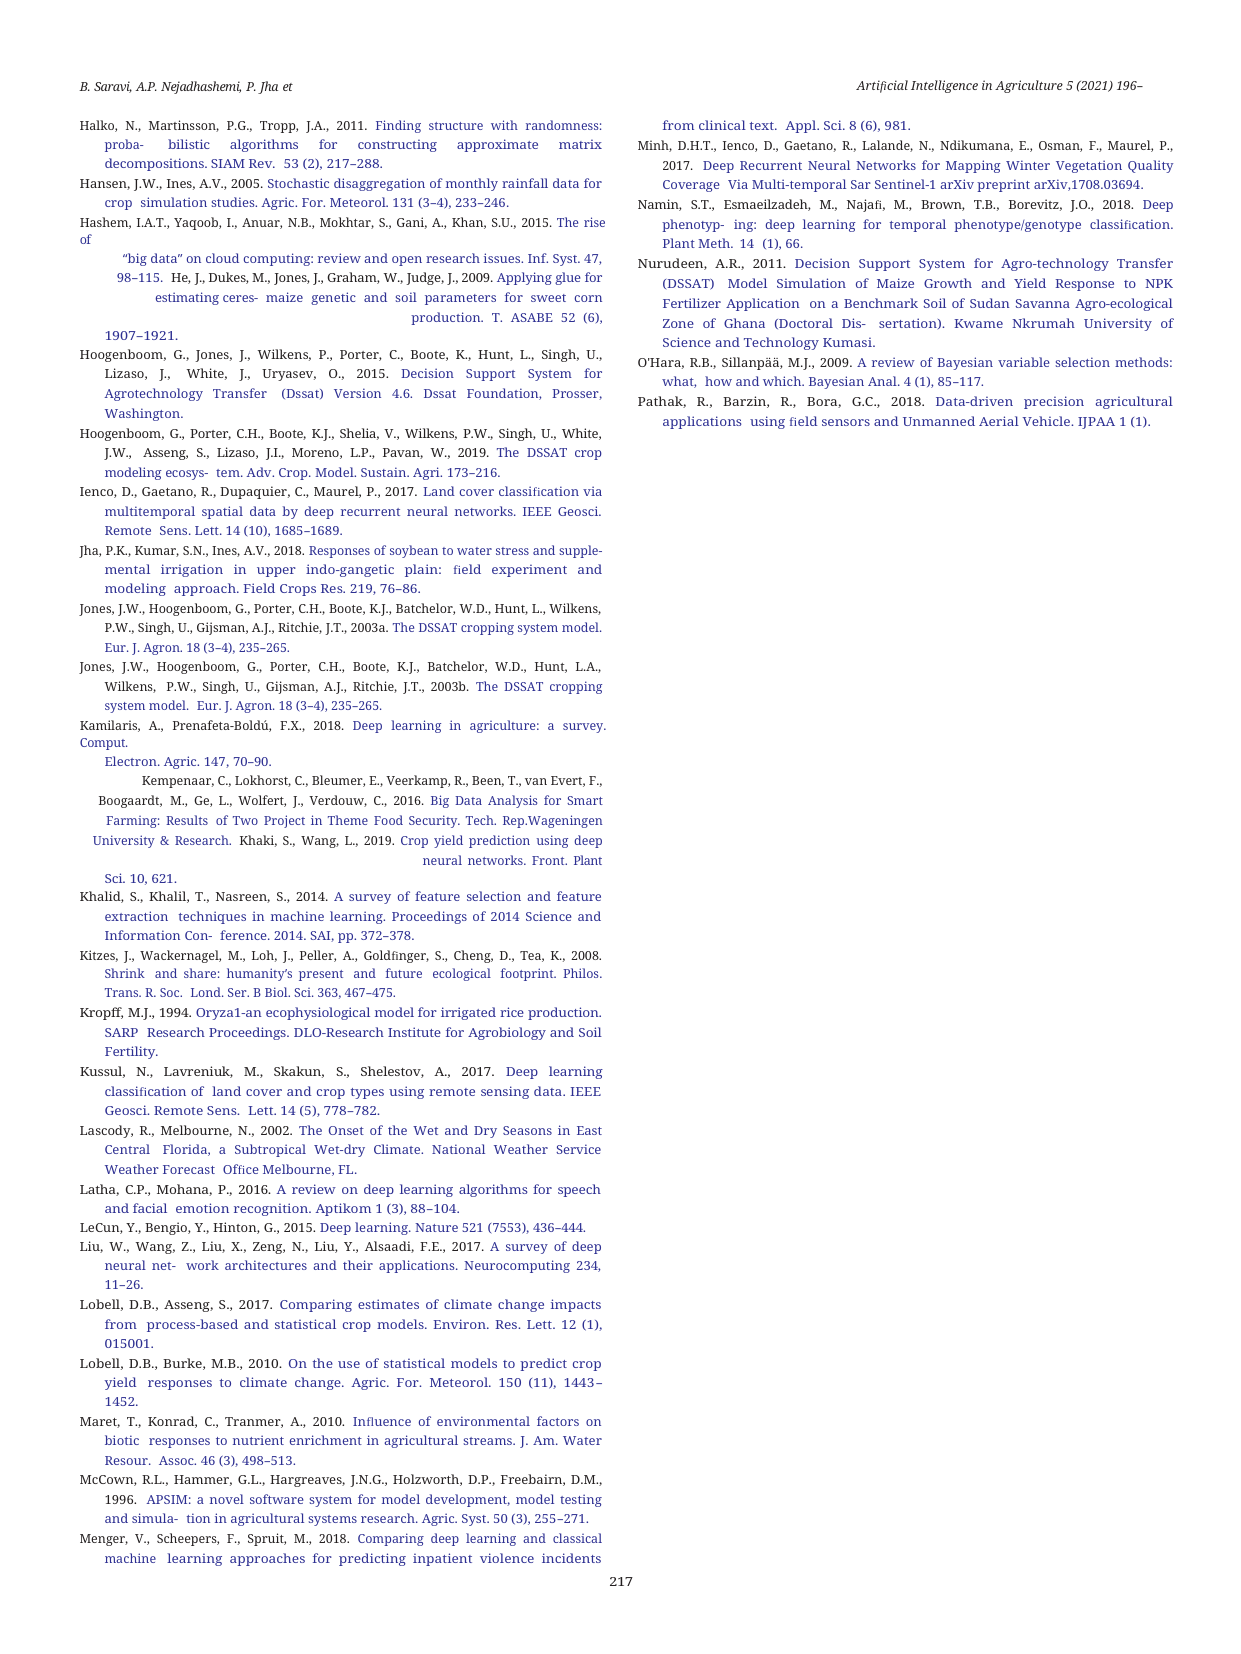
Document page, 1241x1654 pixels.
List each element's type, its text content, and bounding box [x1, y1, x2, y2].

text Electron. Agric. 147, 70–90. [104, 753, 607, 770]
text Kitzes, J., Wackernagel, M., Loh, J., Peller, A., Goldfinger, S., Cheng, D., Tea, K., 2008. Shrink and share: humanity’s present and future ecological footprint. Philos. Trans. R. Soc. Lond. Ser. B Biol. Sci. 363, 467–475. [79, 947, 603, 1001]
text Jha, P.K., Kumar, S.N., Ines, A.V., 2018. Responses of soybean to water stress and supple- mental irrigation in upper indo-gangetic plain: field experiment and modeling approach. Field Crops Res. 219, 76–86. [79, 542, 603, 597]
text McCown, R.L., Hammer, G.L., Hargreaves, J.N.G., Holzworth, D.P., Freebairn, D.M., 1996. APSIM: a novel software system for model development, model testing and simula- tion in agricultural systems research. Agric. Syst. 50 (3), 255–271. [79, 1471, 602, 1527]
text Hoogenboom, G., Jones, J., Wilkens, P., Porter, C., Boote, K., Hunt, L., Singh, U., Lizaso, J., White, J., Uryasev, O., 2015. Decision Support System for Agrotechnology Transfer (Dssat) Version 4.6. Dssat Foundation, Prosser, Washington. [79, 346, 602, 422]
text Menger, V., Scheepers, F., Spruit, M., 2018. Comparing deep learning and classical machine learning approaches for predicting inpatient violence incidents from clinical text. Appl. Sci. 8 (6), 981. [79, 1530, 602, 1567]
text Maret, T., Konrad, C., Tranmer, A., 2010. Influence of environmental factors on biotic responses to nutrient enrichment in agricultural streams. J. Am. Water Resour. Assoc. 46 (3), 498–513. [79, 1413, 602, 1469]
text Kempenaar, C., Lokhorst, C., Bleumer, E., Veerkamp, R., Been, T., van Evert, F., Boogaardt, M., Ge, L., Wolfert, J., Verdouw, C., 2016. Big Data Analysis for Smart Farming: Results of Two Project in Theme Food Security. Tech. Rep.Wageningen University & Research. Khaki, S., Wang, L., 2019. Crop yield prediction using deep neural networks. Front. Plant [81, 772, 603, 869]
text Hansen, J.W., Ines, A.V., 2005. Stochastic disaggregation of monthly rainfall data for crop simulation studies. Agric. For. Meteorol. 131 (3–4), 233–246. [79, 175, 602, 211]
text LeCun, Y., Bengio, Y., Hinton, G., 2015. Deep learning. Nature 521 (7553), 436–444. [79, 1219, 607, 1236]
text Halko, N., Martinsson, P.G., Tropp, J.A., 2011. Finding structure with randomness: proba- bilistic algorithms for constructing approximate matrix decompositions. SIAM Rev. 53 (2), 217–288. [79, 117, 603, 172]
text Khalid, S., Khalil, T., Nasreen, S., 2014. A survey of feature selection and feature extraction techniques in machine learning. Proceedings of 2014 Science and Information Con- ference. 2014. SAI, pp. 372–378. [79, 888, 602, 944]
text Jones, J.W., Hoogenboom, G., Porter, C.H., Boote, K.J., Batchelor, W.D., Hunt, L., Wilkens, P.W., Singh, U., Gijsman, A.J., Ritchie, J.T., 2003a. The DSSAT cropping system model. Eur. J. Agron. 18 (3–4), 235–265. [79, 600, 602, 656]
text Pathak, R., Barzin, R., Bora, G.C., 2018. Data-driven precision agricultural applications using field sensors and Unmanned Aerial Vehicle. IJPAA 1 (1). [637, 393, 1173, 430]
text Namin, S.T., Esmaeilzadeh, M., Najafi, M., Brown, T.B., Borevitz, J.O., 2018. Deep phenotyp- ing: deep learning for temporal phenotype/genotype classification. Plant Meth. 14 (1), 66. [637, 196, 1174, 252]
text Kamilaris, A., Prenafeta-Boldú, F.X., 2018. Deep learning in agriculture: a survey. Comput. [79, 717, 607, 751]
text Nurudeen, A.R., 2011. Decision Support System for Agro-technology Transfer (DSSAT) Model Simulation of Maize Growth and Yield Response to NPK Fertilizer Application on a Benchmark Soil of Sudan Savanna Agro-ecological Zone of Ghana (Doctoral Dis- sertation). Kwame Nkrumah University of Science and Technology Kumasi. [637, 255, 1174, 352]
text Latha, C.P., Mohana, P., 2016. A review on deep learning algorithms for speech and facial emotion recognition. Aptikom 1 (3), 88–104. [79, 1181, 602, 1217]
text Lascody, R., Melbourne, N., 2002. The Onset of the Wet and Dry Seasons in East Central Florida, a Subtropical Wet-dry Climate. National Weather Service Weather Forecast Office Melbourne, FL. [79, 1122, 603, 1178]
text Lobell, D.B., Asseng, S., 2017. Comparing estimates of climate change impacts from process-based and statistical crop models. Environ. Res. Lett. 12 (1), 015001. [79, 1296, 602, 1352]
text “big data” on cloud computing: review and open research issues. Inf. Syst. 47, 98–115. He, J., Dukes, M., Jones, J., Graham, W., Judge, J., 2009. Applying glue for estimating ceres- maize genetic and soil parameters for sweet corn production. T. ASABE 52 (6), [79, 250, 602, 326]
text Hoogenboom, G., Porter, C.H., Boote, K.J., Shelia, V., Wilkens, P.W., Singh, U., White, J.W., Asseng, S., Lizaso, J.I., Moreno, L.P., Pavan, W., 2019. The DSSAT crop modeling ecosys- tem. Adv. Crop. Model. Sustain. Agri. 173–216. [79, 425, 602, 481]
text Ienco, D., Gaetano, R., Dupaquier, C., Maurel, P., 2017. Land cover classification via multitemporal spatial data by deep recurrent neural networks. IEEE Geosci. Remote Sens. Lett. 14 (10), 1685–1689. [79, 483, 603, 539]
text Kropff, M.J., 1994. Oryza1-an ecophysiological model for irrigated rice production. SARP Research Proceedings. DLO-Research Institute for Agrobiology and Soil Fertility. [79, 1004, 602, 1061]
text 1907–1921. [104, 329, 607, 343]
text Jones, J.W., Hoogenboom, G., Porter, C.H., Boote, K.J., Batchelor, W.D., Hunt, L.A., Wilkens, P.W., Singh, U., Gijsman, A.J., Ritchie, J.T., 2003b. The DSSAT cropping system model. Eur. J. Agron. 18 (3–4), 235–265. [79, 658, 602, 714]
text Liu, W., Wang, Z., Liu, X., Zeng, N., Liu, Y., Alsaadi, F.E., 2017. A survey of deep neural net- work architectures and their applications. Neurocomputing 234, 11–26. [79, 1238, 602, 1293]
text Lobell, D.B., Burke, M.B., 2010. On the use of statistical models to predict crop yield responses to climate change. Agric. For. Meteorol. 150 (11), 1443–1452. [79, 1356, 602, 1411]
text Hashem, I.A.T., Yaqoob, I., Anuar, N.B., Mokhtar, S., Gani, A., Khan, S.U., 2015. The rise of [79, 214, 607, 248]
text Sci. 10, 621. [104, 872, 607, 886]
text Kussul, N., Lavreniuk, M., Skakun, S., Shelestov, A., 2017. Deep learning classification of land cover and crop types using remote sensing data. IEEE Geosci. Remote Sens. Lett. 14 (5), 778–782. [79, 1063, 602, 1119]
text Minh, D.H.T., Ienco, D., Gaetano, R., Lalande, N., Ndikumana, E., Osman, F., Maurel, P., 2017. Deep Recurrent Neural Networks for Mapping Winter Vegetation Quality Coverage Via Multi-temporal Sar Sentinel-1 arXiv preprint arXiv,1708.03694. [637, 137, 1174, 193]
text O'Hara, R.B., Sillanpää, M.J., 2009. A review of Bayesian variable selection methods: what, how and which. Bayesian Anal. 4 (1), 85–117. [637, 354, 1173, 390]
